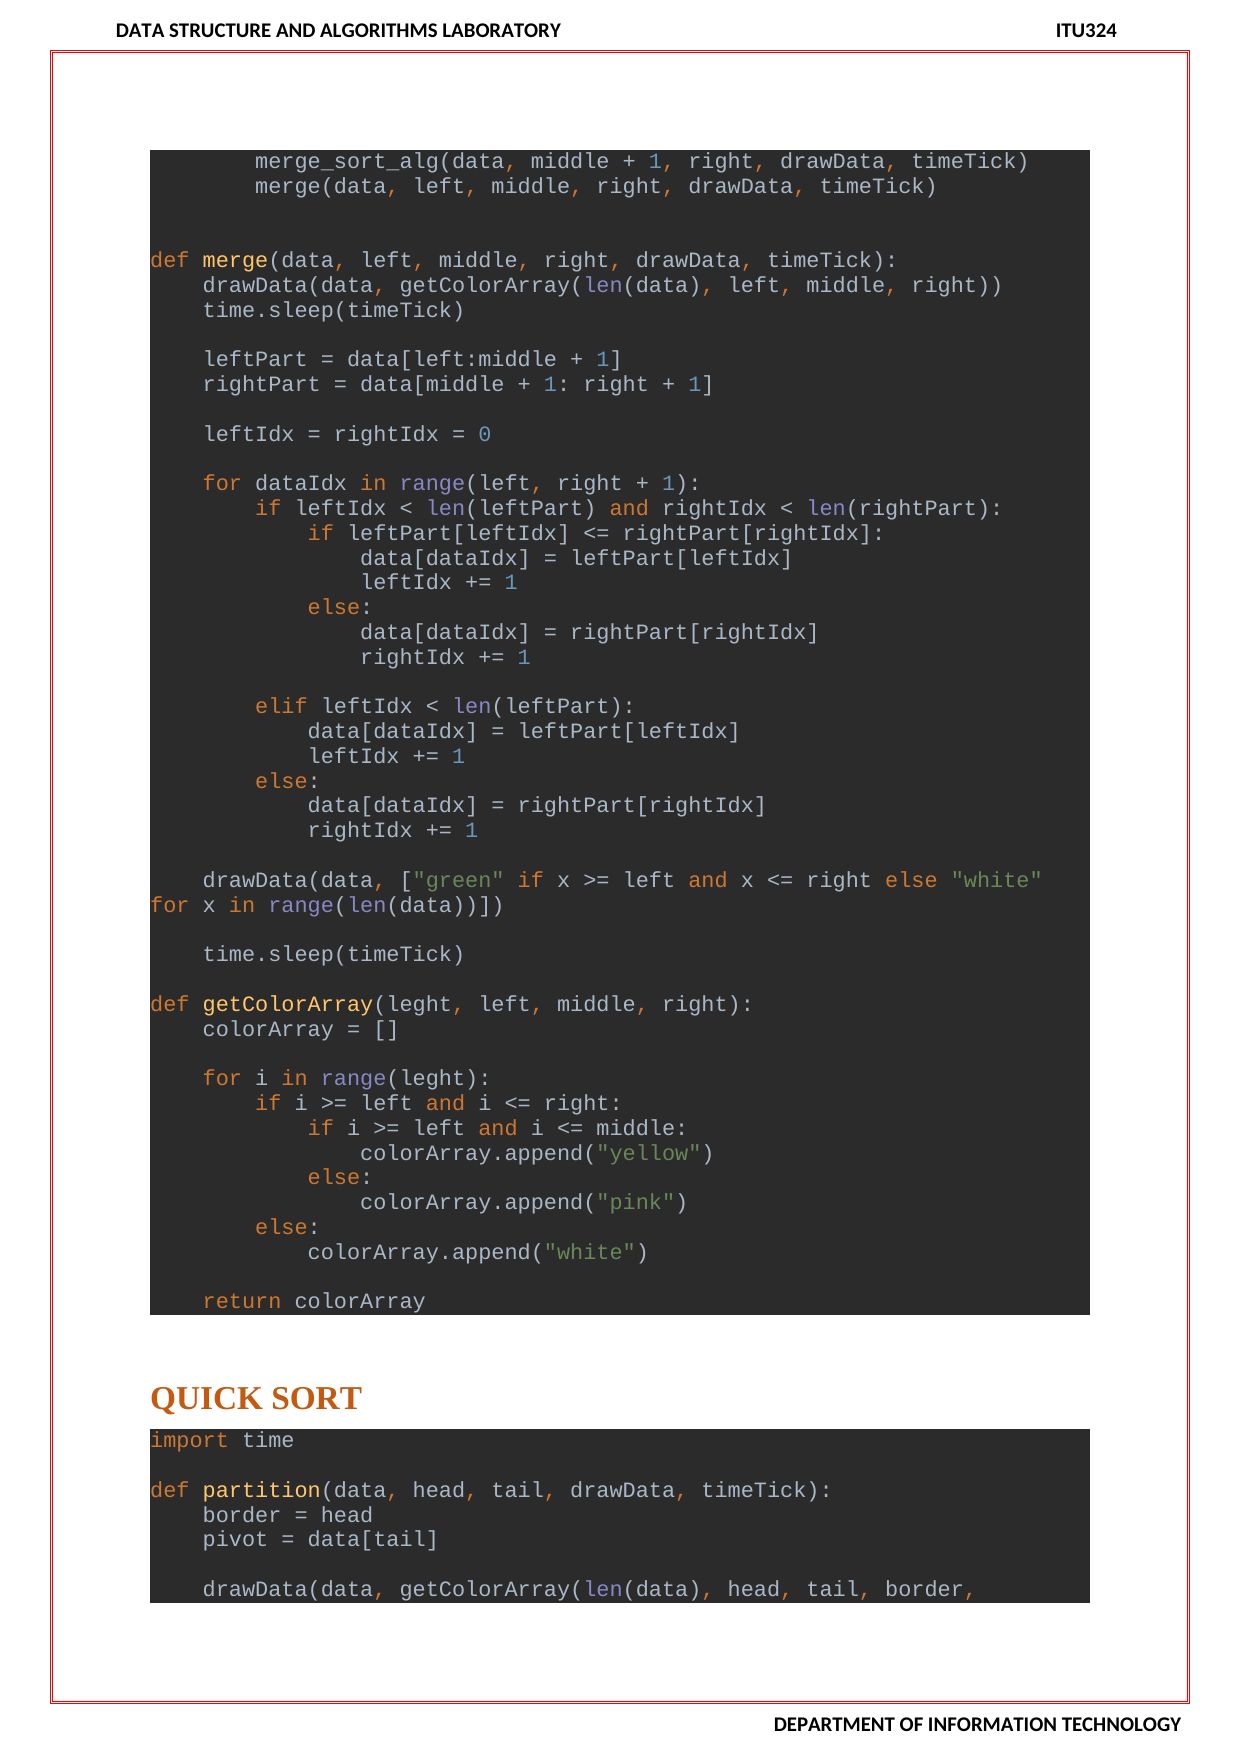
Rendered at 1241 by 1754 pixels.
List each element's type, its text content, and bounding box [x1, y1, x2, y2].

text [150, 1429, 1090, 1603]
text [150, 150, 1090, 1315]
text QUICK SORT [150, 1378, 1090, 1417]
